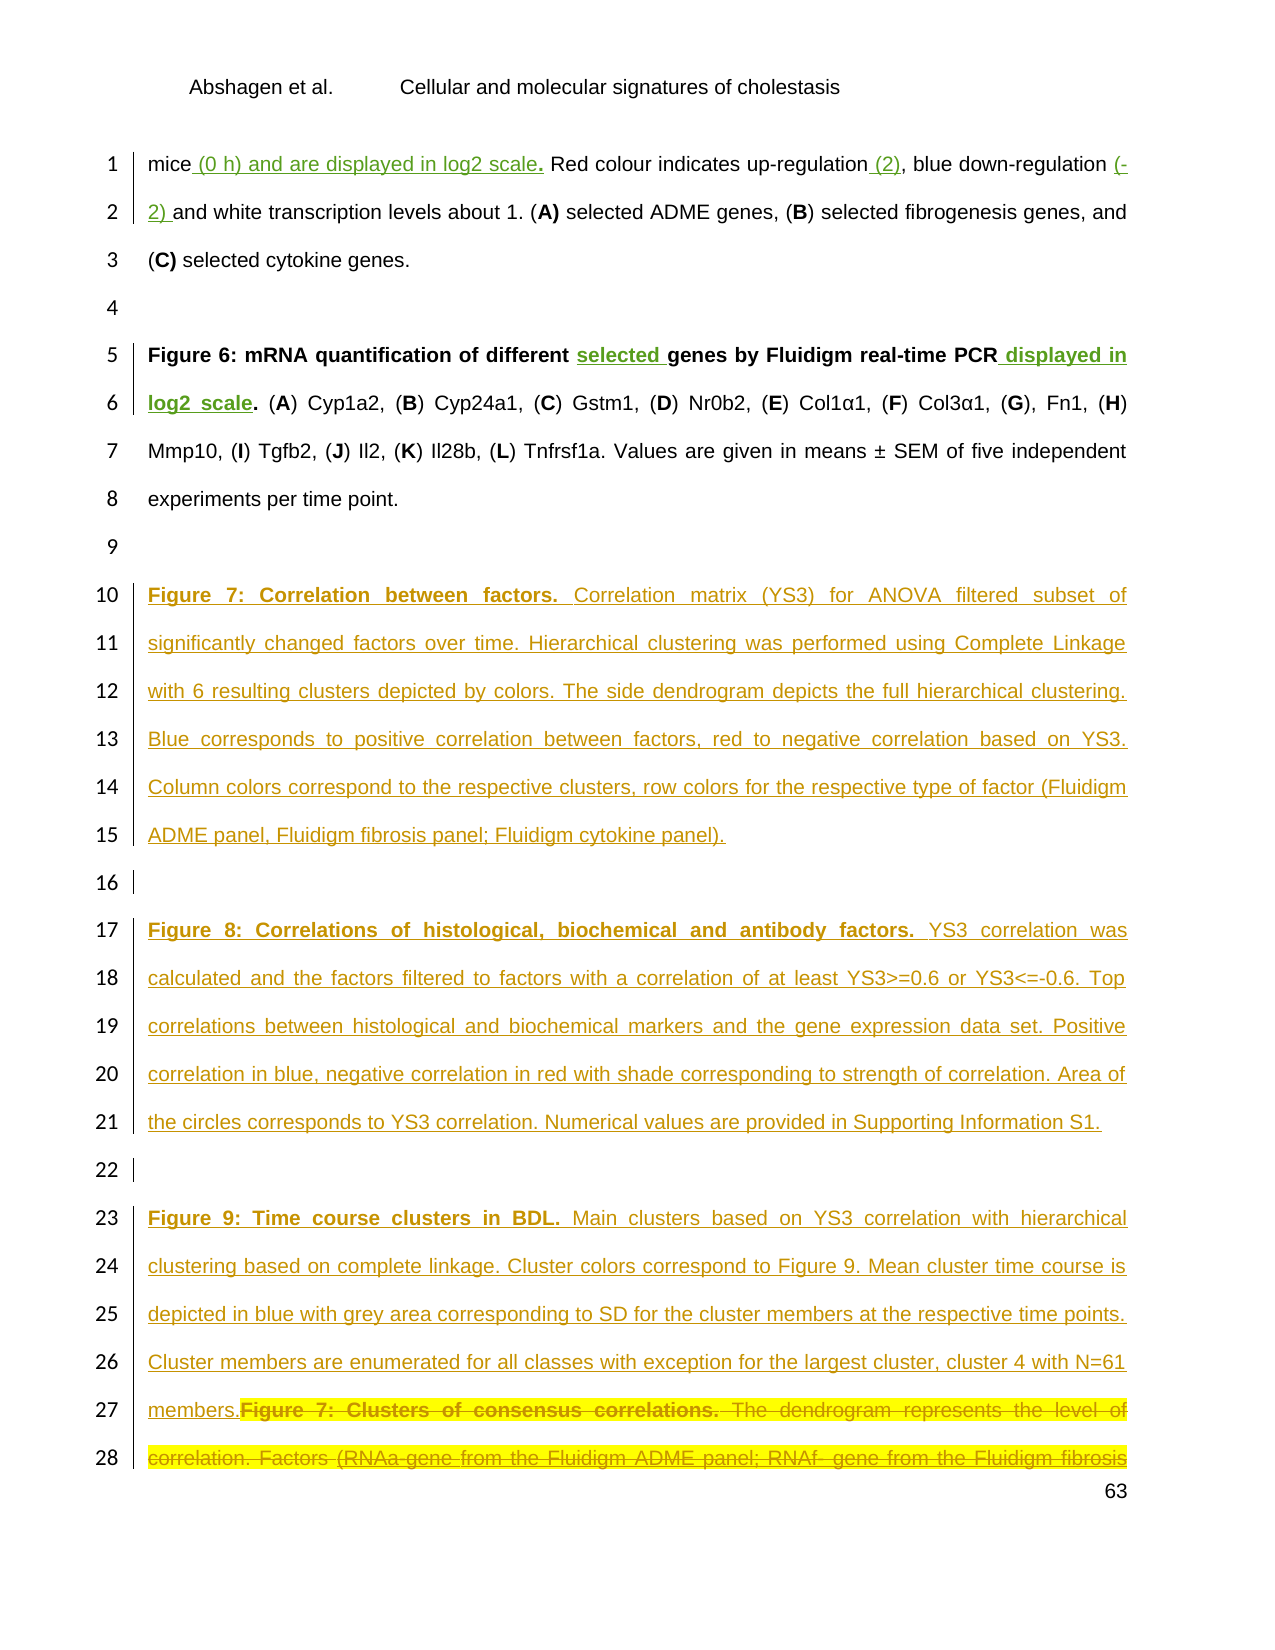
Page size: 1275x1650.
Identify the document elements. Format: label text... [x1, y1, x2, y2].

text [148, 152, 1127, 271]
text Figure 6: mRNA quantification of different genes by Fluidigm real-time PCR. (A) Cyp1a2, (B) Cyp24a1, (C) Gstm1, (D) Nr0b2, (E) Col1α1, (F) Col3α1, (G), Fn1, (H) Mmp10, (I) Tgfb2, (J) Il2, (K) Il28b, (L) Tnfrsf1a. Values are given in means ± SEM of five independent experiments per time point. [148, 343, 1127, 511]
